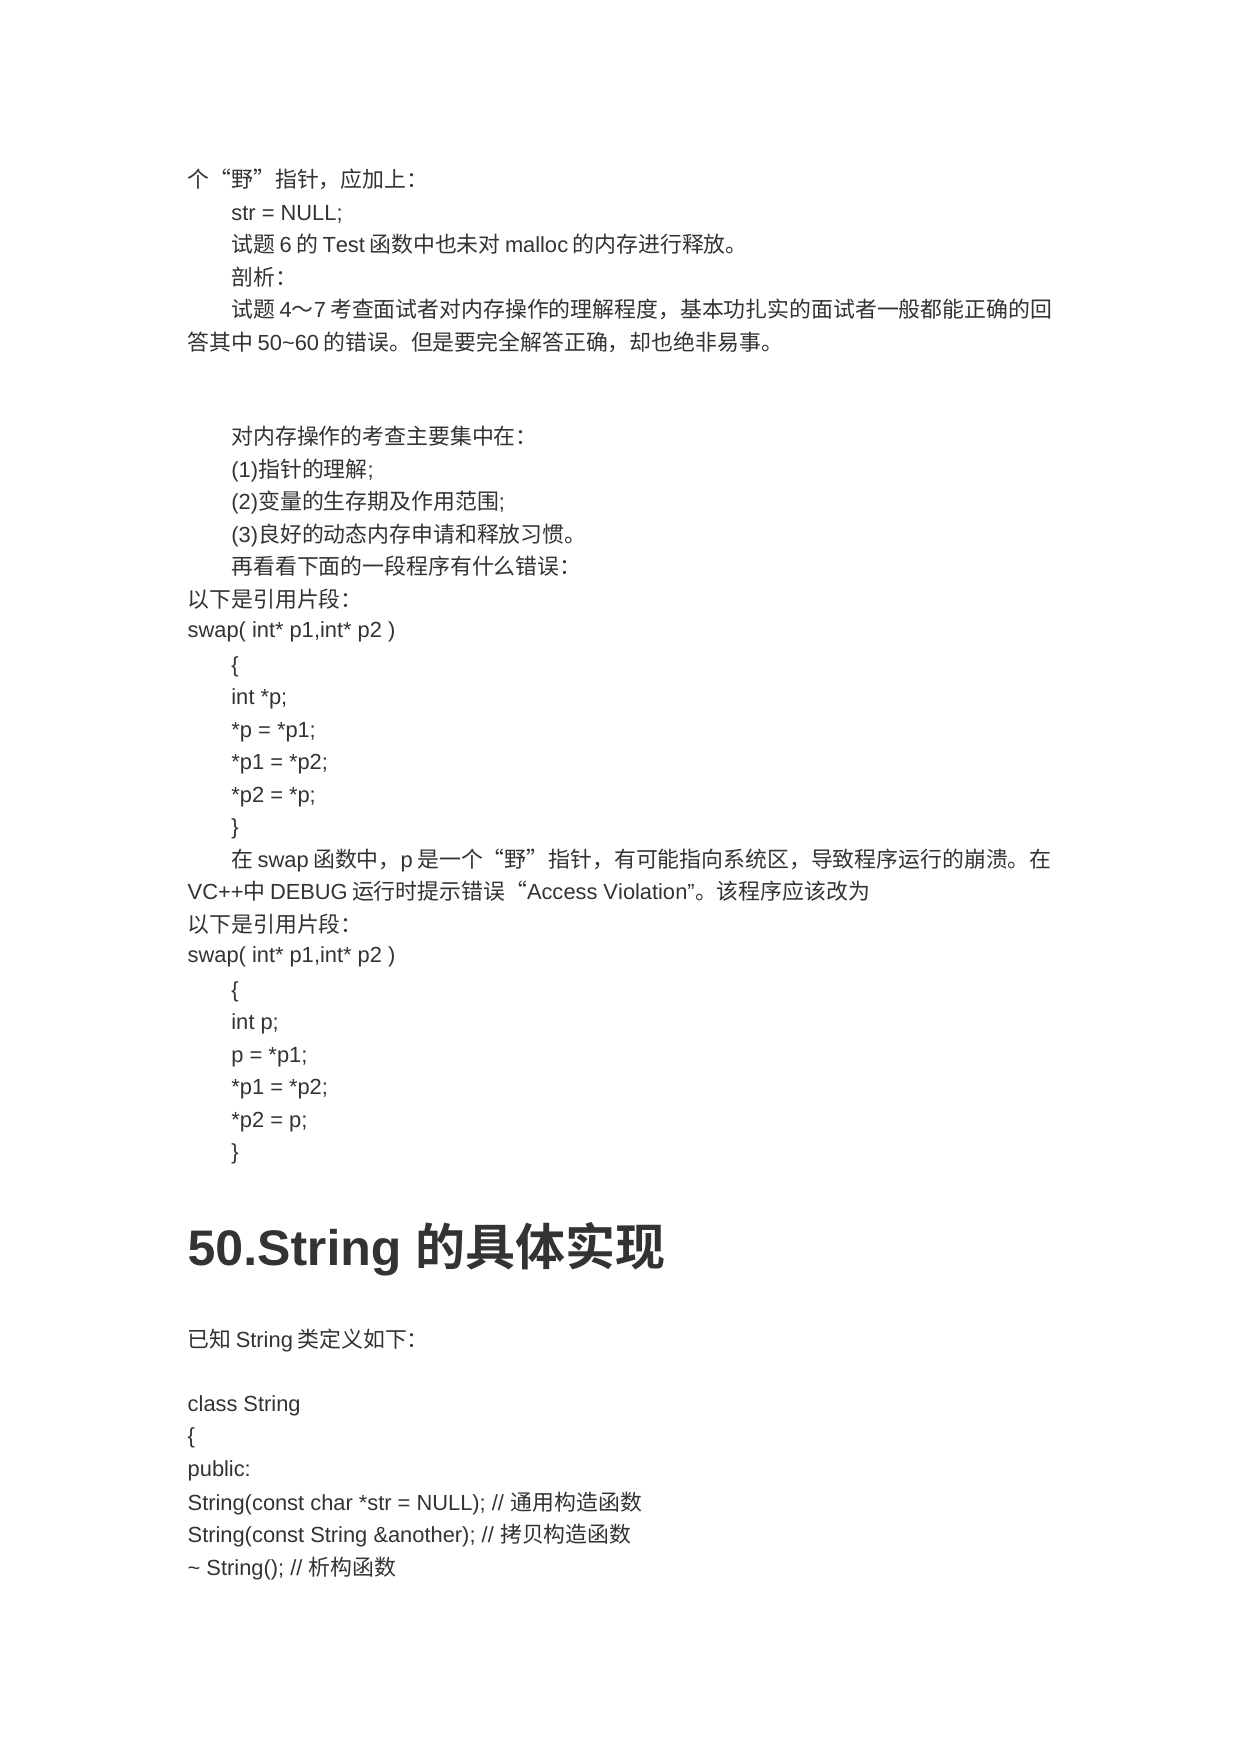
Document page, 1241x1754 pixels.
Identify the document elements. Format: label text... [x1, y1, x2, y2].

text 50.String 的具体实现 [187, 1195, 1053, 1293]
text 对内存操作的考查主要集中在： (1)指针的理解; (2)变量的生存期及作用范围; (3)良好的动态内存申请和释放习惯。 再看看下面的一段程序有什么错误： 以下是引用片段： swap( int* p1,int* p2 ) { int *p; *p = *p1; *p1 = *p2; *p2 = *p; } 在swap函数中，p是一个“野”指针，有可能指向系统区，导致程序运行的崩溃。在VC++中DEBUG运行时提示错误“Access Violation”。该程序应该改为 以下是引用片段： swap( int* p1,int* p2 ) { int p; p = *p1; *p1 = *p2; *p2 = p; } [187, 386, 1053, 1166]
